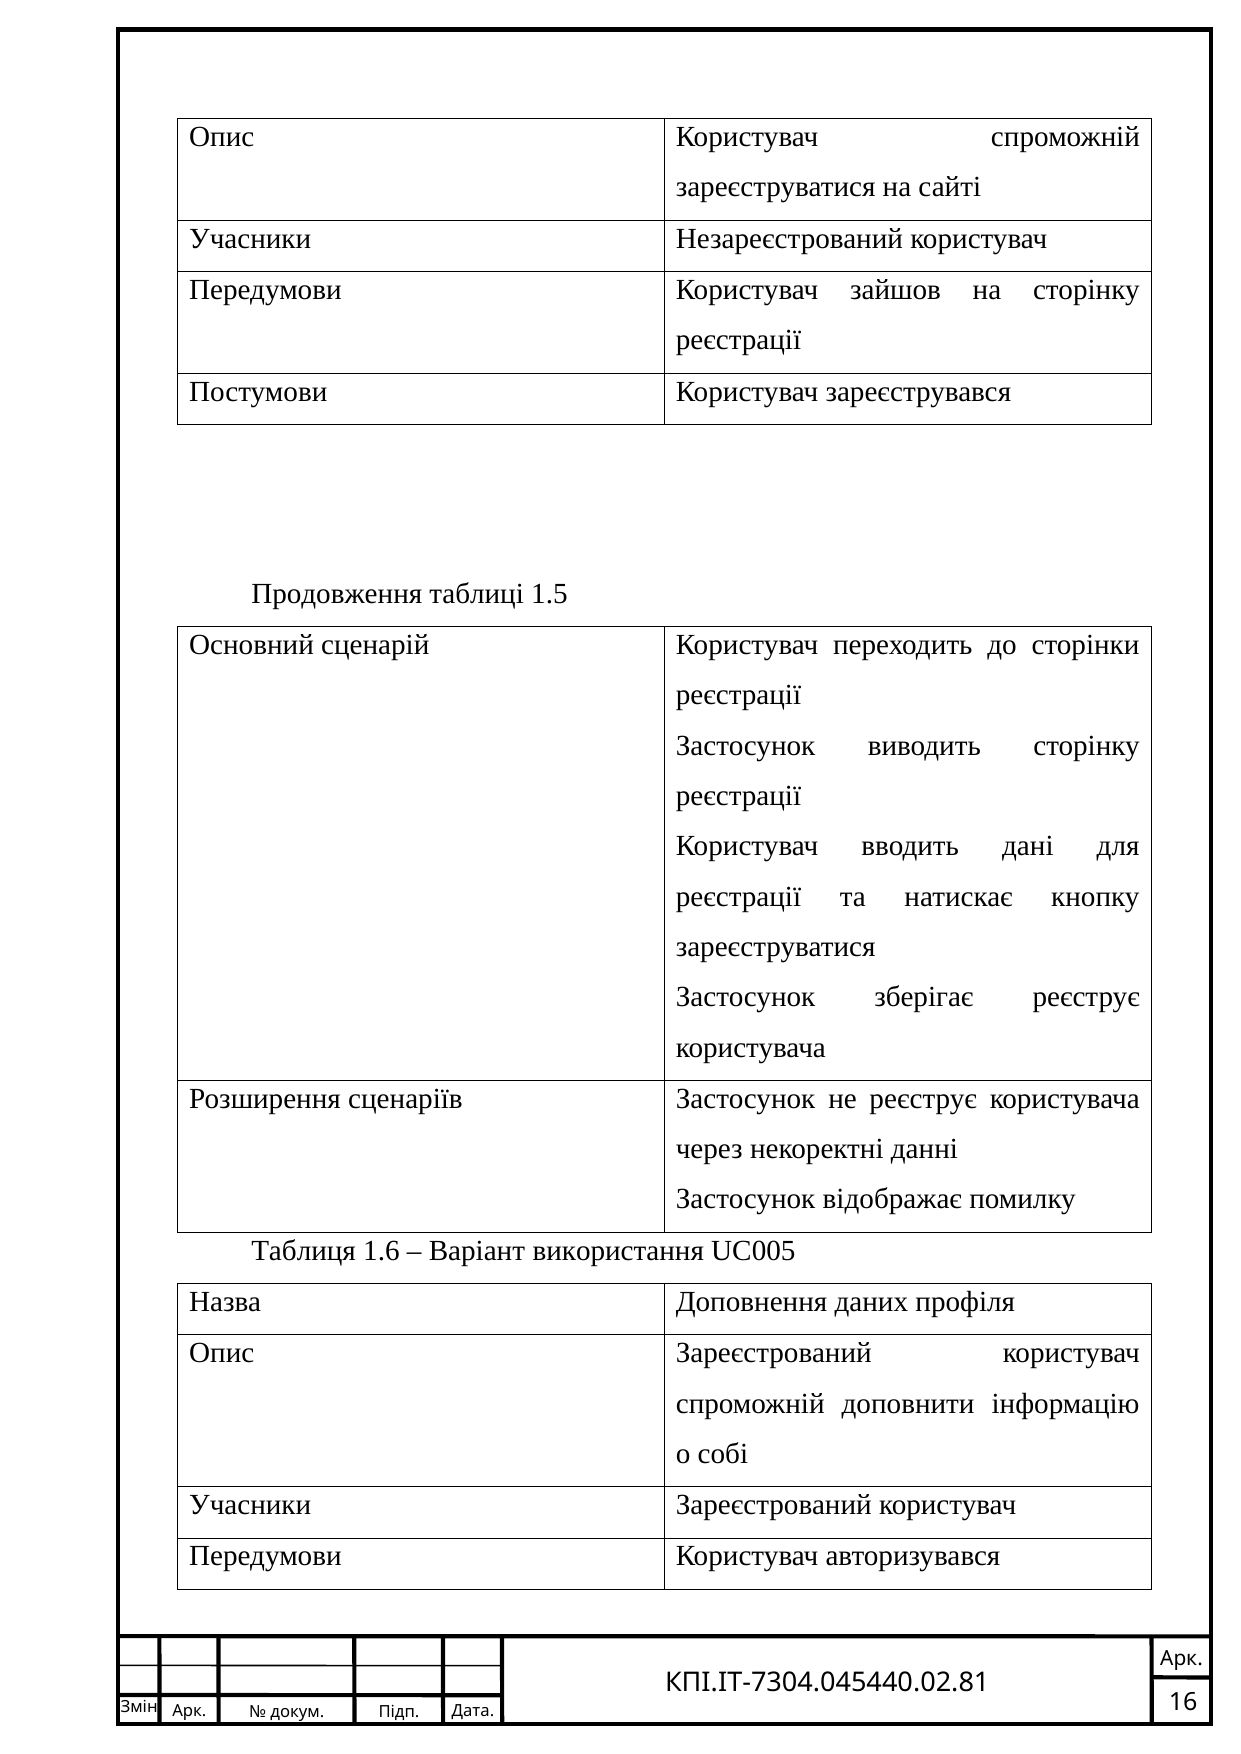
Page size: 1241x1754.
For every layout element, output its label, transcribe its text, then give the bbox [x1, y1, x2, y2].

table_cell Постумови [178, 374, 664, 424]
table_header Доповнення даних профіля [665, 1284, 1151, 1334]
table_cell Опис [178, 1335, 664, 1486]
table_cell Зареєстрований користувач [665, 1487, 1151, 1537]
table_cell Користувач зайшов на сторінку реєстрації [665, 272, 1151, 373]
table_cell Учасники [178, 221, 664, 271]
text Продовження таблиці 1.5 [177, 576, 1152, 609]
table_cell Зареєстрований користувач спроможній доповнити інформацію о собі [665, 1335, 1151, 1486]
table_cell Опис [178, 119, 664, 220]
table_cell Передумови [178, 272, 664, 373]
table_cell Незареєстрований користувач [665, 221, 1151, 271]
table_cell Користувач авторизувався [665, 1539, 1151, 1589]
text Таблиця 1.6 – Варіант використання UC005 [177, 1233, 1152, 1266]
table_cell Учасники [178, 1487, 664, 1537]
table_cell Застосунок не реєструє користувача через некоректні данні Застосунок відображає помилку [665, 1081, 1151, 1232]
table_header Користувач переходить до сторінки реєстрації Застосунок виводить сторінку реєстрації Користувач вводить дані для реєстрації та натискає кнопку зареєструватися Застосунок зберігає реєструє користувача [665, 627, 1151, 1080]
table_header Назва [178, 1284, 664, 1334]
table_cell Користувач спроможній зареєструватися на сайті [665, 119, 1151, 220]
table_header Основний сценарій [178, 627, 664, 1080]
table_cell Користувач зареєструвався [665, 374, 1151, 424]
table_cell Розширення сценаріїв [178, 1081, 664, 1232]
table_cell Передумови [178, 1539, 664, 1589]
